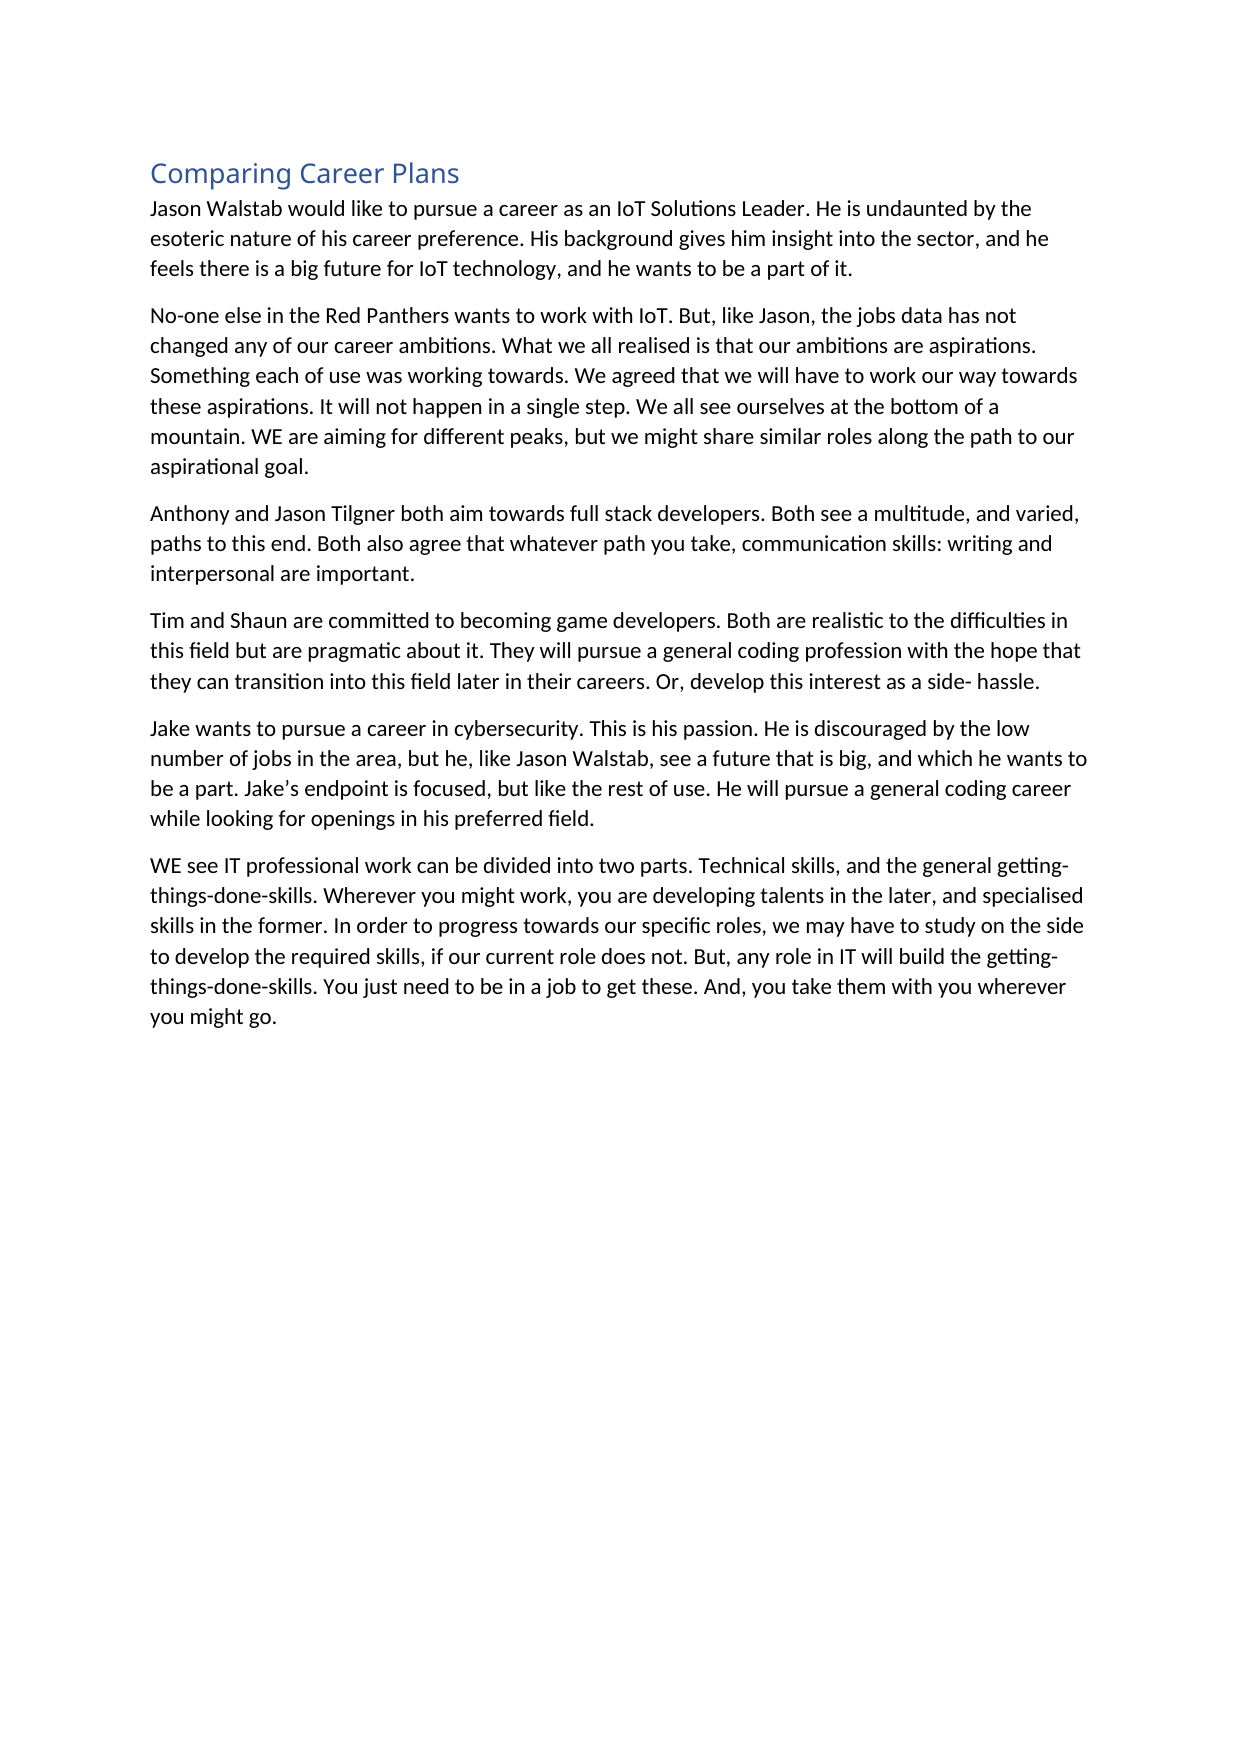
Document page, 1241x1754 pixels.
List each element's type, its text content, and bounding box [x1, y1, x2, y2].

text Jake wants to pursue a career in cybersecurity. This is his passion. He is discouraged by the low number of jobs in the area, but he, like Jason Walstab, see a future that is big, and which he wants to be a part. Jake’s endpoint is focused, but like the rest of use. He will pursue a general coding career while looking for openings in his preferred field. [150, 714, 1090, 832]
text No-one else in the Red Panthers wants to work with IoT. But, like Jason, the jobs data has not changed any of our career ambitions. What we all realised is that our ambitions are aspirations. Something each of use was working towards. We agreed that we will have to work our way towards these aspirations. It will not happen in a single step. We all see ourselves at the bottom of a mountain. WE are aiming for different peaks, but we might share similar roles along the path to our aspirational goal. [150, 301, 1090, 480]
subtitle Comparing Career Plans [150, 154, 1090, 191]
text Anthony and Jason Tilgner both aim towards full stack developers. Both see a multitude, and varied, paths to this end. Both also agree that whatever path you take, communication skills: writing and interpersonal are important. [150, 499, 1090, 588]
text Jason Walstab would like to pursue a career as an IoT Solutions Leader. He is undaunted by the esoteric nature of his career preference. His background gives him insight into the sector, and he feels there is a big future for IoT technology, and he wants to be a part of it. [150, 194, 1090, 282]
text Tim and Shaun are committed to becoming game developers. Both are realistic to the difficulties in this field but are pragmatic about it. They will pursue a general coding profession with the hope that they can transition into this field later in their careers. Or, develop this interest as a side- hassle. [150, 606, 1090, 695]
text WE see IT professional work can be divided into two parts. Technical skills, and the general getting-things-done-skills. Wherever you might work, you are developing talents in the later, and specialised skills in the former. In order to progress towards our specific roles, we may have to study on the side to develop the required skills, if our current role does not. But, any role in IT will build the getting-things-done-skills. You just need to be in a job to get these. And, you take them with you wherever you might go. [150, 851, 1090, 1030]
